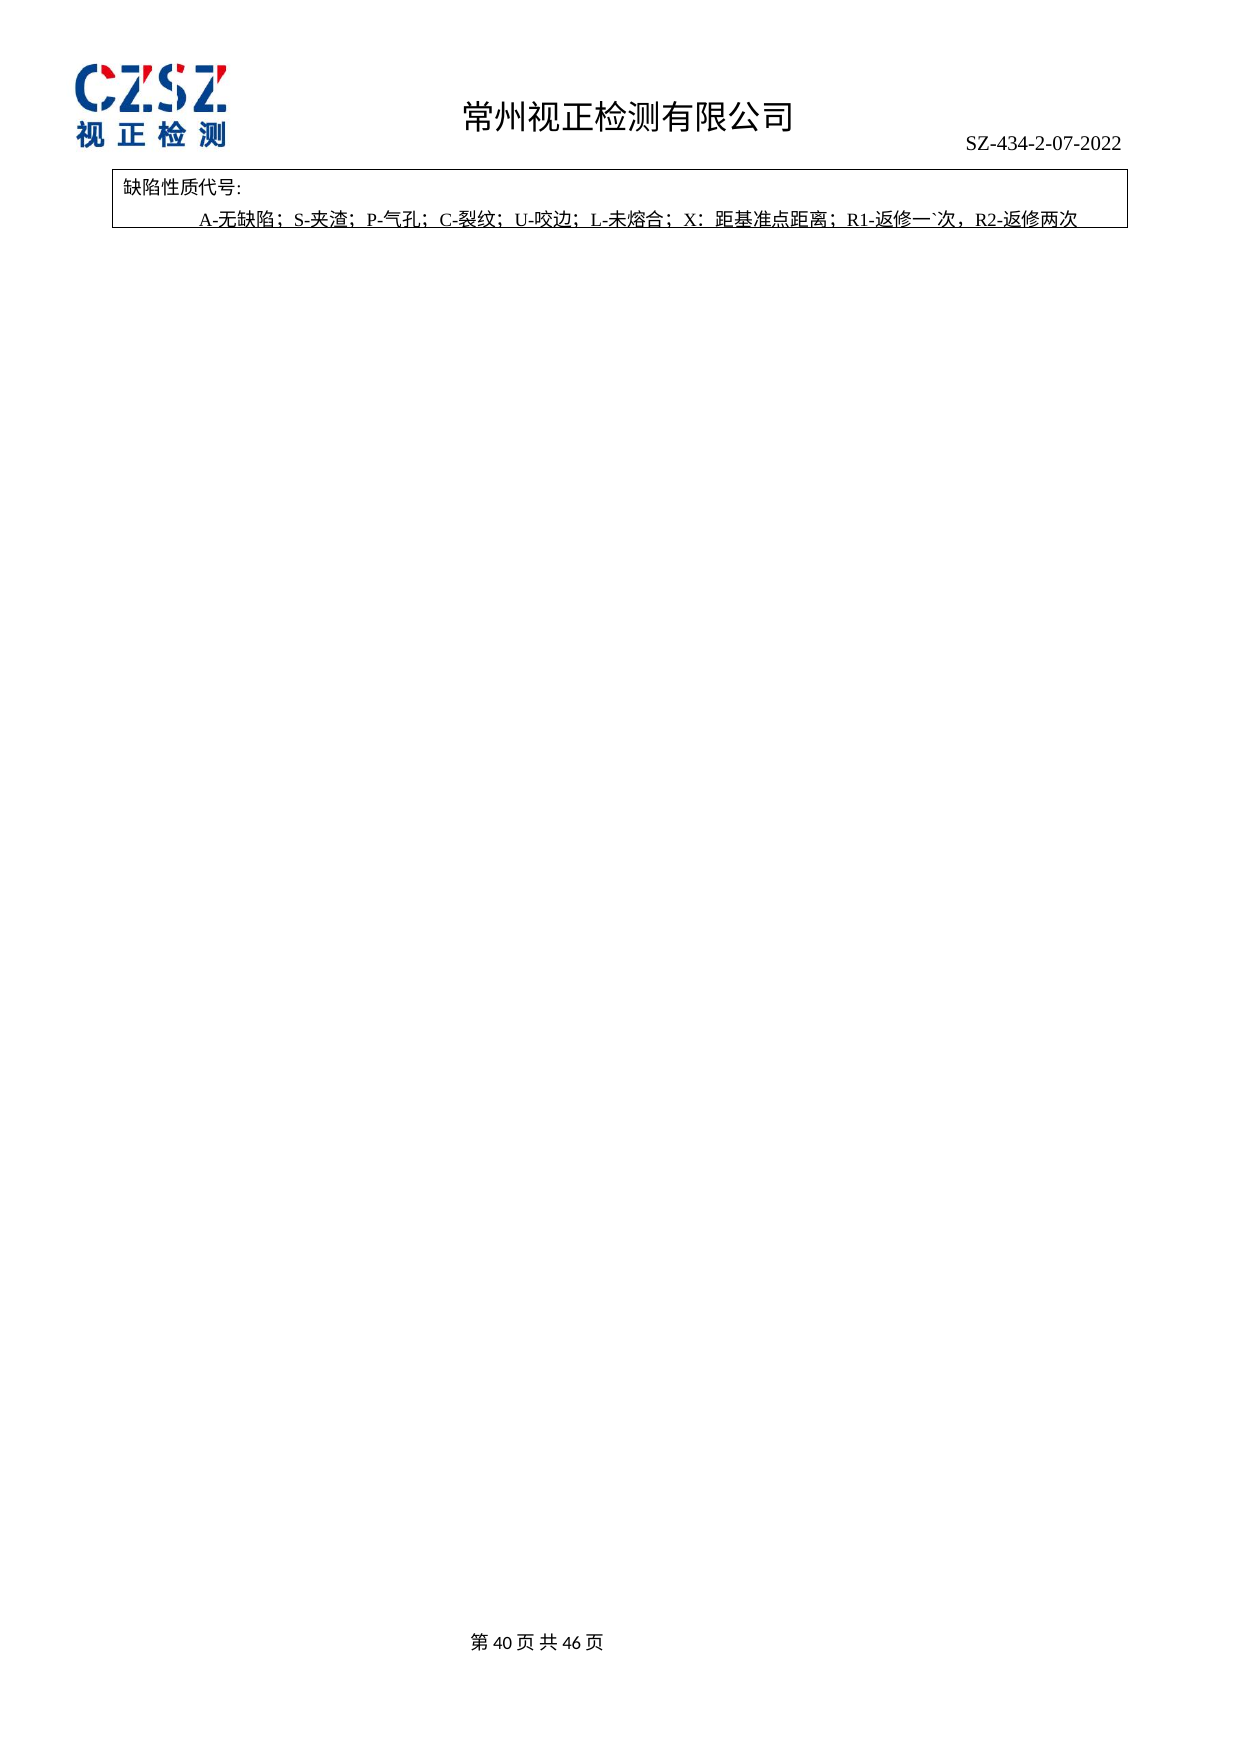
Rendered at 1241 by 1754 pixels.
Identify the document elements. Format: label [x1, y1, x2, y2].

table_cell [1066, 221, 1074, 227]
picture [66, 51, 234, 153]
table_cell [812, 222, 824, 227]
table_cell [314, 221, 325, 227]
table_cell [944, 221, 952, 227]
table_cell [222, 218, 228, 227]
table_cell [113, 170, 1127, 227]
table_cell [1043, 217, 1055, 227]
